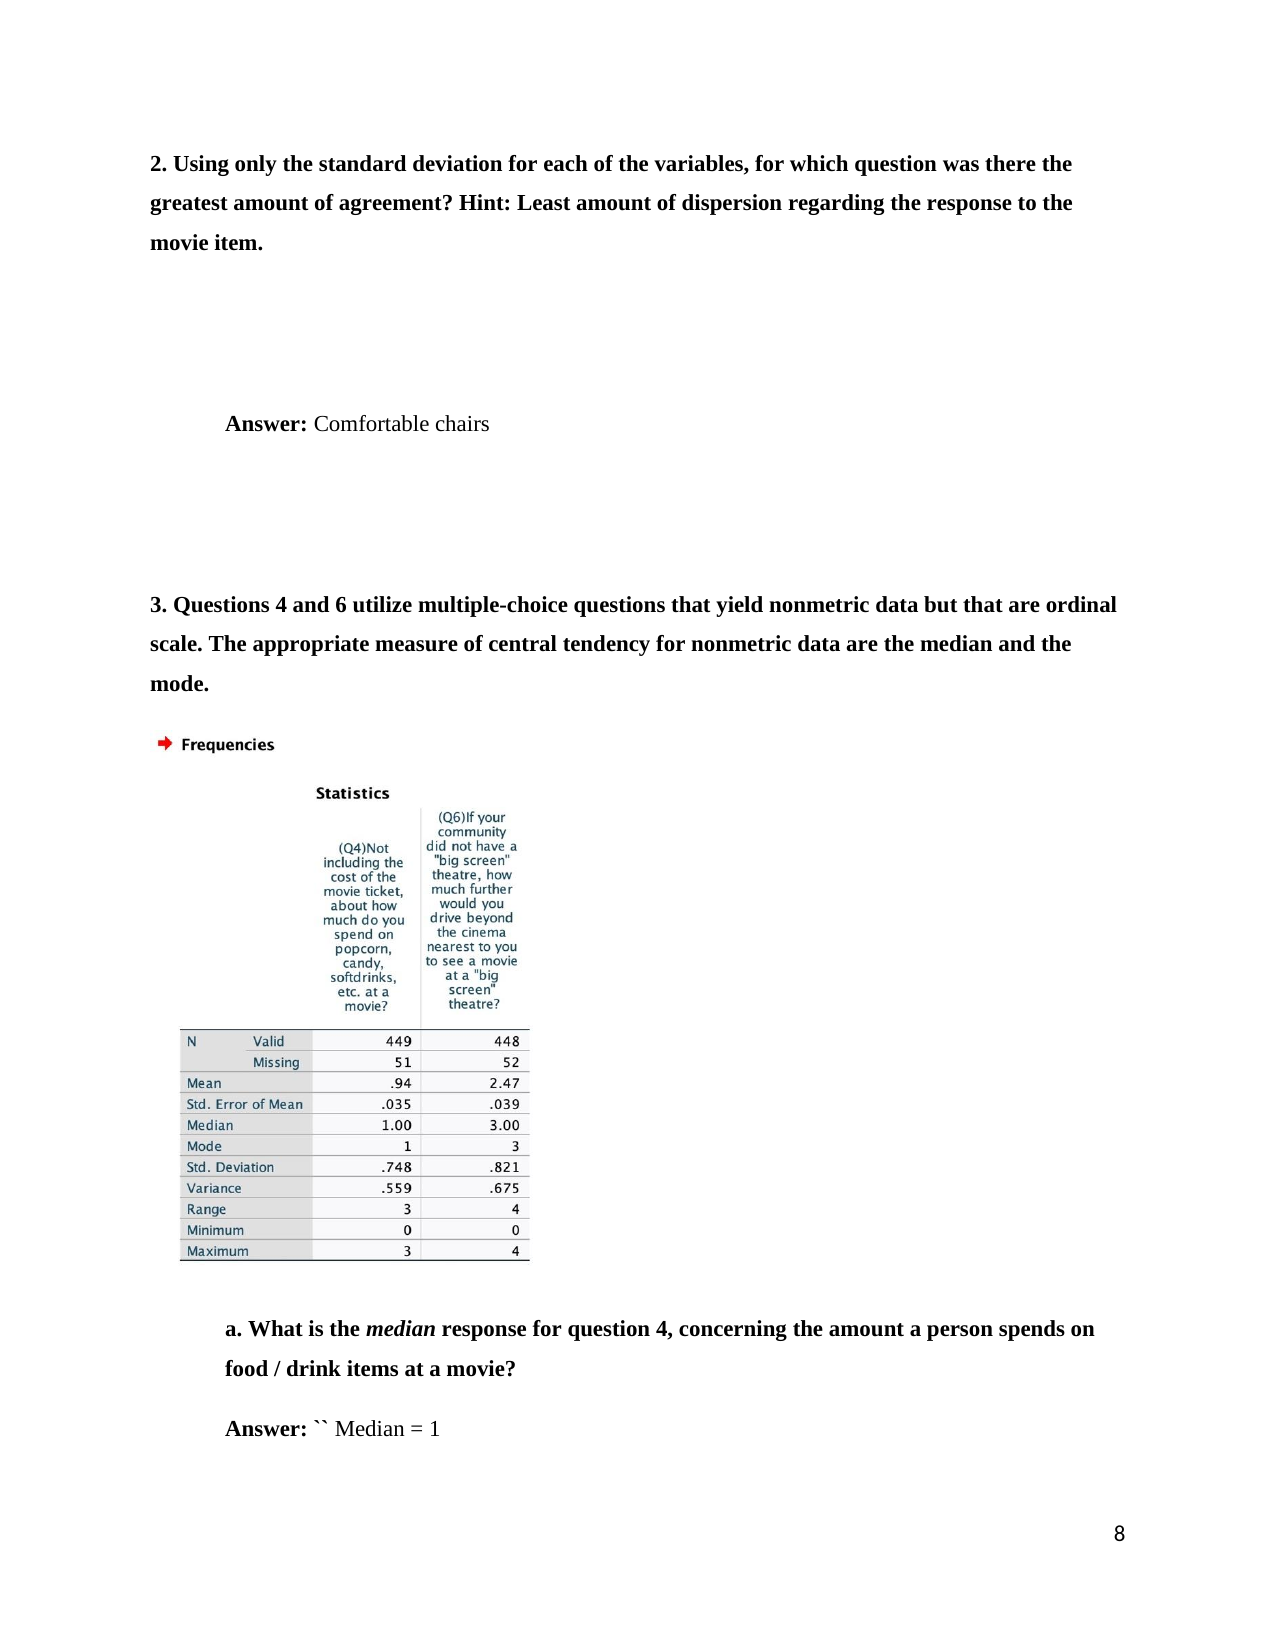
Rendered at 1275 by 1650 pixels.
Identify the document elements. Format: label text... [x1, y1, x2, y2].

text 2. Using only the standard deviation for each of the variables, for which question was there the greatest amount of agreement? Hint: Least amount of dispersion regarding the response to the movie item. [150, 150, 1125, 255]
text 3. Questions 4 and 6 utilize multiple-choice questions that yield nonmetric data but that are ordinal scale. The appropriate measure of central tendency for nonmetric data are the median and the mode. [150, 591, 1125, 696]
text Answer: Comfortable chairs [225, 410, 1125, 436]
text Answer: `` Median = 1 [225, 1415, 1125, 1441]
picture [150, 730, 603, 1281]
text a. What is the median response for question 4, concerning the amount a person spends on food / drink items at a movie? [225, 1315, 1125, 1381]
